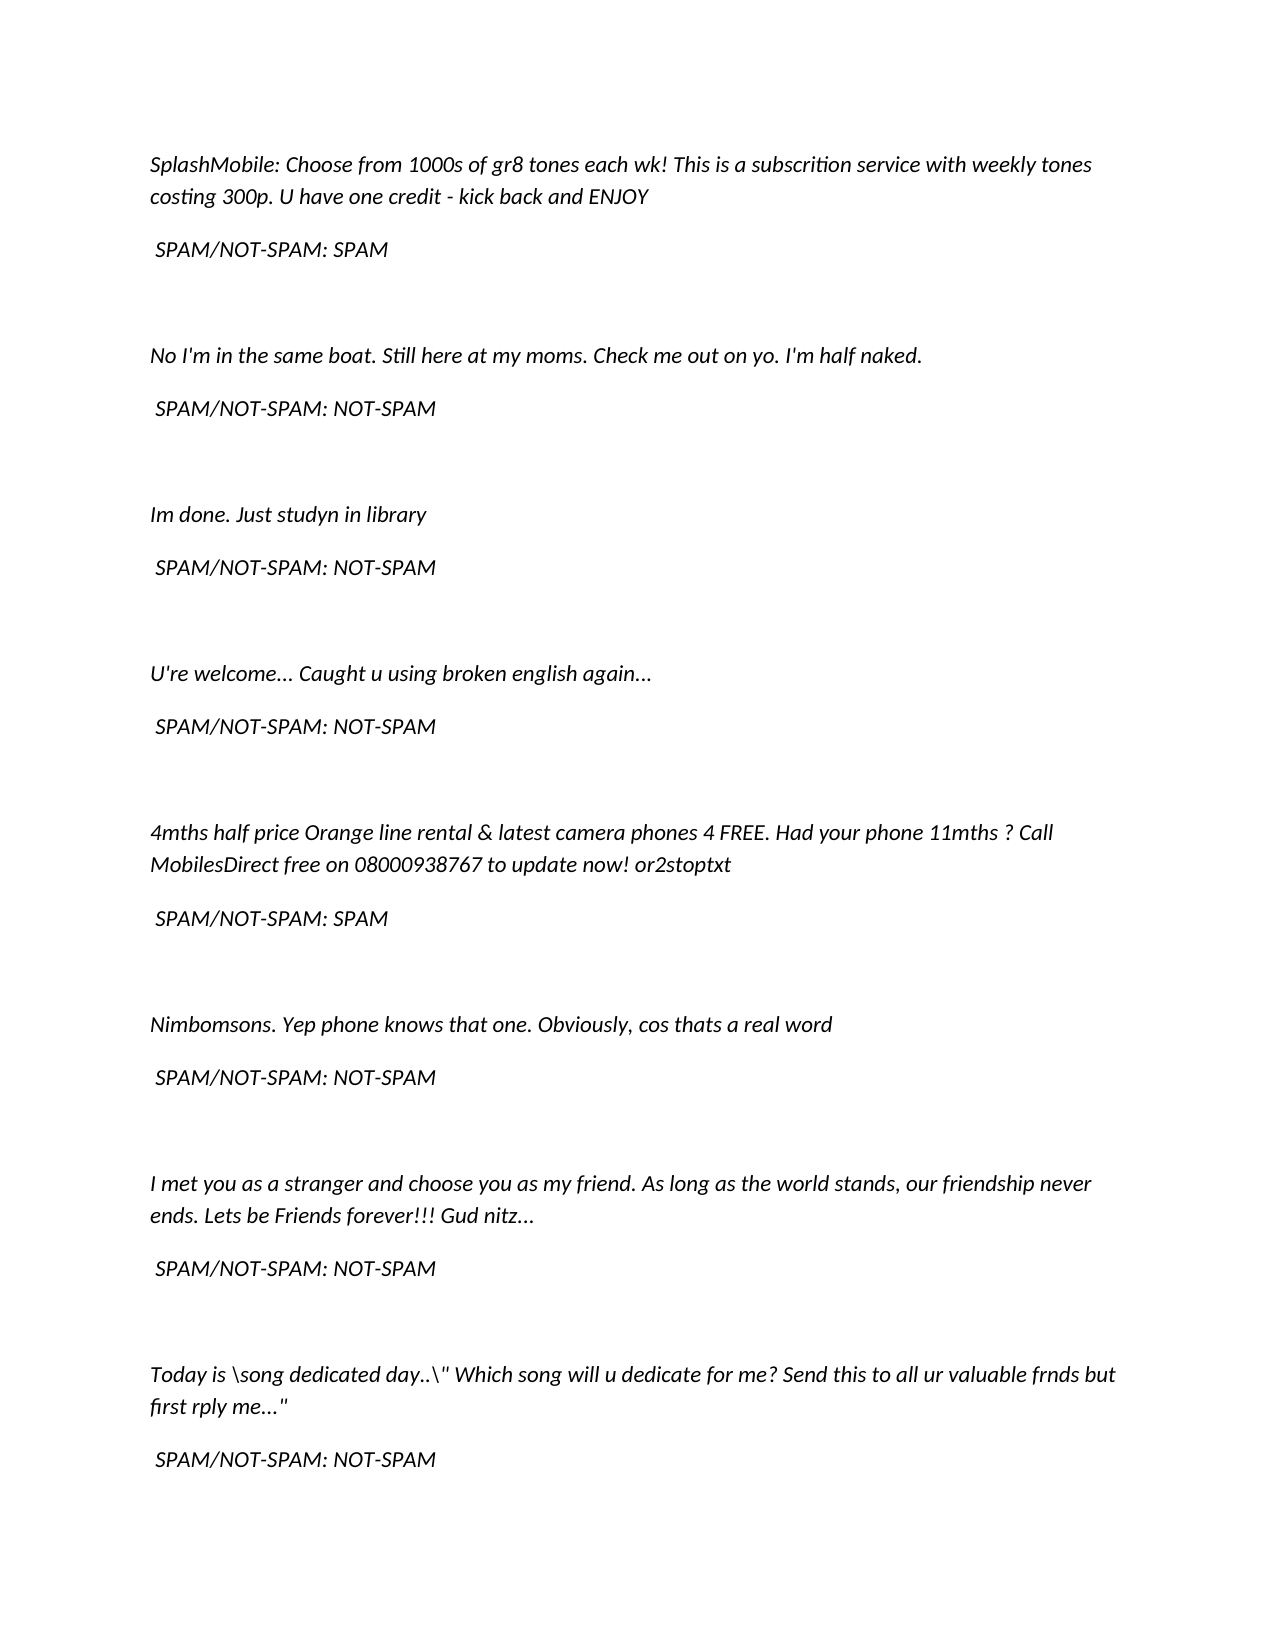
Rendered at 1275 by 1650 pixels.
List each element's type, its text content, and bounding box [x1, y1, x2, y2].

text SPAM/NOT-SPAM: SPAM [150, 235, 1125, 263]
text SPAM/NOT-SPAM: NOT-SPAM [150, 394, 1125, 422]
text I met you as a stranger and choose you as my friend. As long as the world stands, our friendship never ends. Lets be Friends forever!!! Gud nitz... [150, 1169, 1125, 1229]
text SplashMobile: Choose from 1000s of gr8 tones each wk! This is a subscrition service with weekly tones costing 300p. U have one credit - kick back and ENJOY [150, 150, 1125, 210]
text SPAM/NOT-SPAM: NOT-SPAM [150, 1445, 1125, 1473]
text SPAM/NOT-SPAM: NOT-SPAM [150, 1063, 1125, 1091]
text Today is \song dedicated day..\" Which song will u dedicate for me? Send this to all ur valuable frnds but first rply me..." [150, 1360, 1125, 1420]
text SPAM/NOT-SPAM: NOT-SPAM [150, 712, 1125, 740]
text U're welcome... Caught u using broken english again... [150, 659, 1125, 687]
text Im done. Just studyn in library [150, 500, 1125, 528]
text No I'm in the same boat. Still here at my moms. Check me out on yo. I'm half naked. [150, 341, 1125, 369]
text SPAM/NOT-SPAM: NOT-SPAM [150, 553, 1125, 581]
text SPAM/NOT-SPAM: SPAM [150, 904, 1125, 932]
text Nimbomsons. Yep phone knows that one. Obviously, cos thats a real word [150, 1010, 1125, 1038]
text SPAM/NOT-SPAM: NOT-SPAM [150, 1254, 1125, 1282]
text 4mths half price Orange line rental & latest camera phones 4 FREE. Had your phone 11mths ? Call MobilesDirect free on 08000938767 to update now! or2stoptxt [150, 818, 1125, 879]
